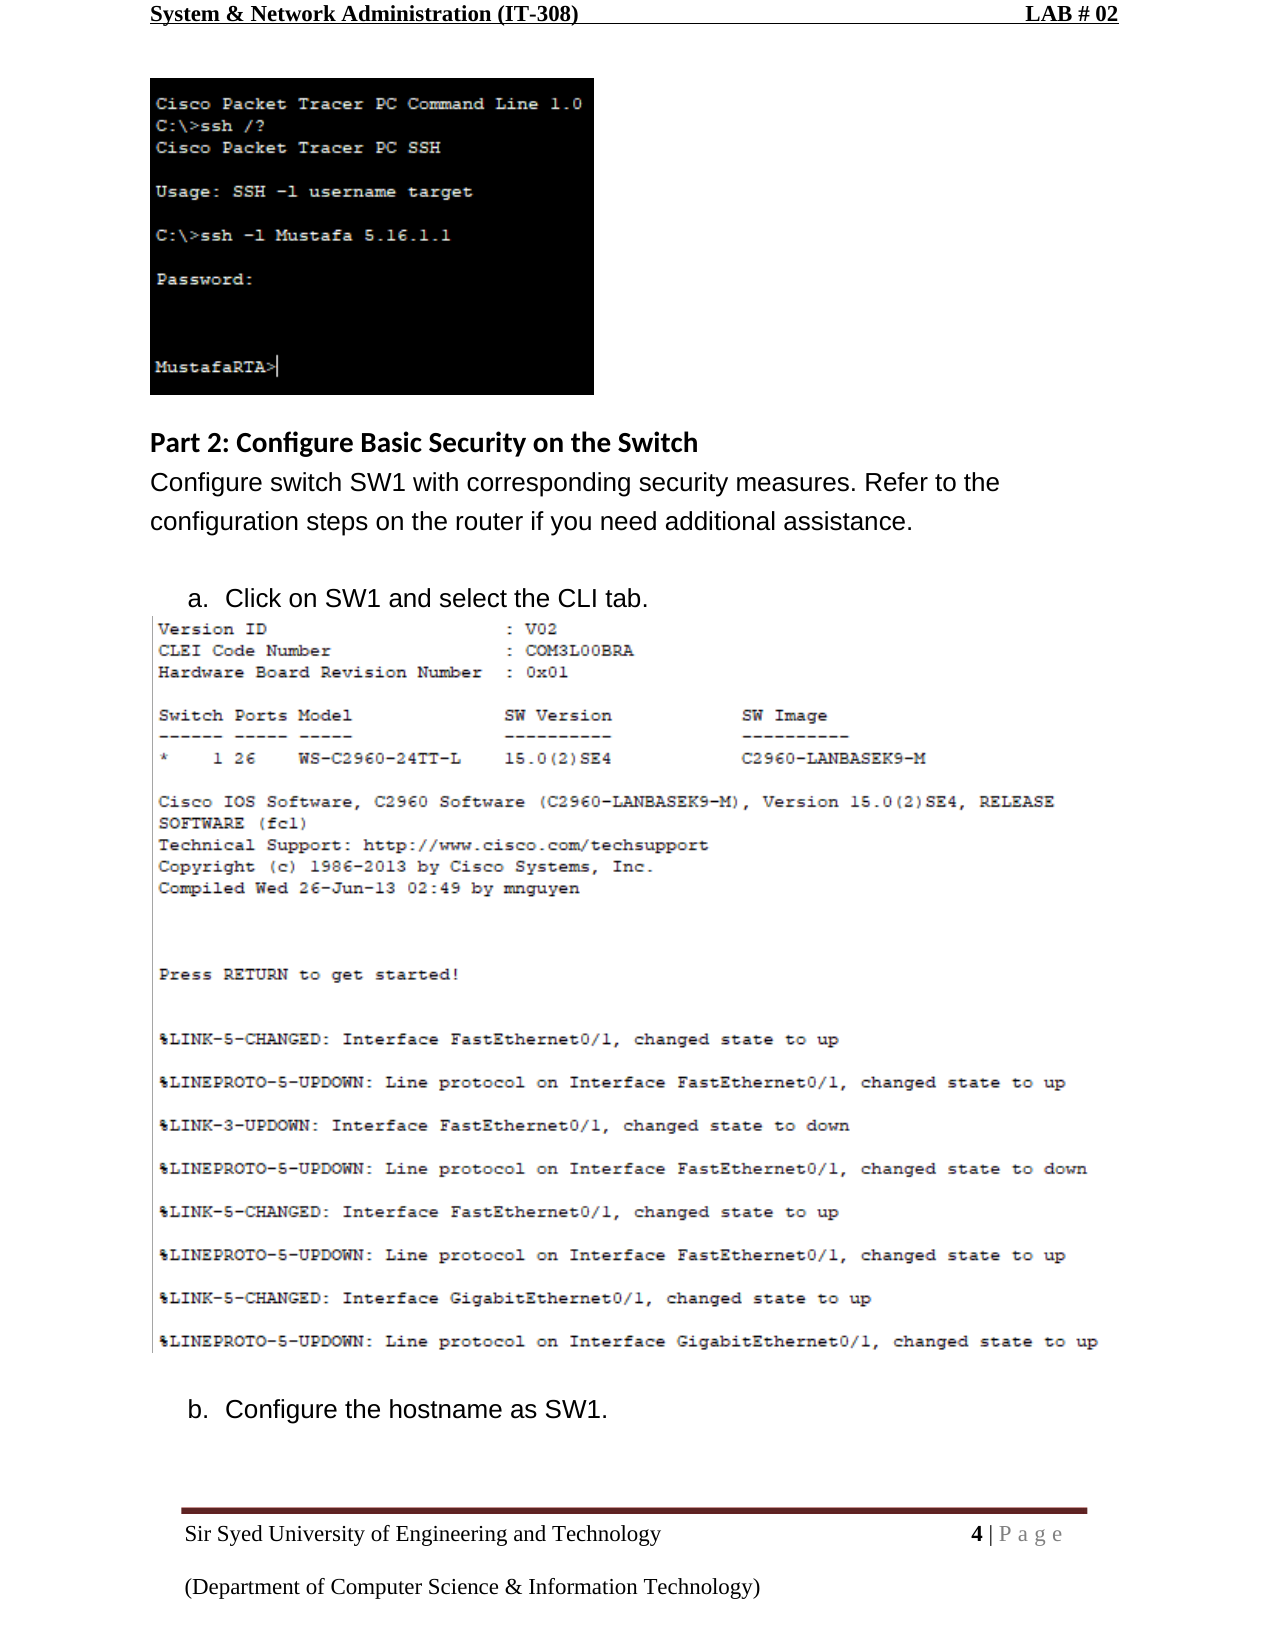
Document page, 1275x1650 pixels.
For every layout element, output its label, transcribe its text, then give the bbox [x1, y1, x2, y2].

text Part 2: Configure Basic Security on the Switch [150, 422, 1125, 461]
picture [181, 1507, 1088, 1514]
list Click on SW1 and select the CLI tab. [187, 576, 1125, 615]
picture [152, 616, 1120, 1353]
text Configure switch SW1 with corresponding security measures. Refer to the configuration steps on the router if you need additional assistance. [150, 461, 1125, 538]
picture [150, 78, 594, 395]
